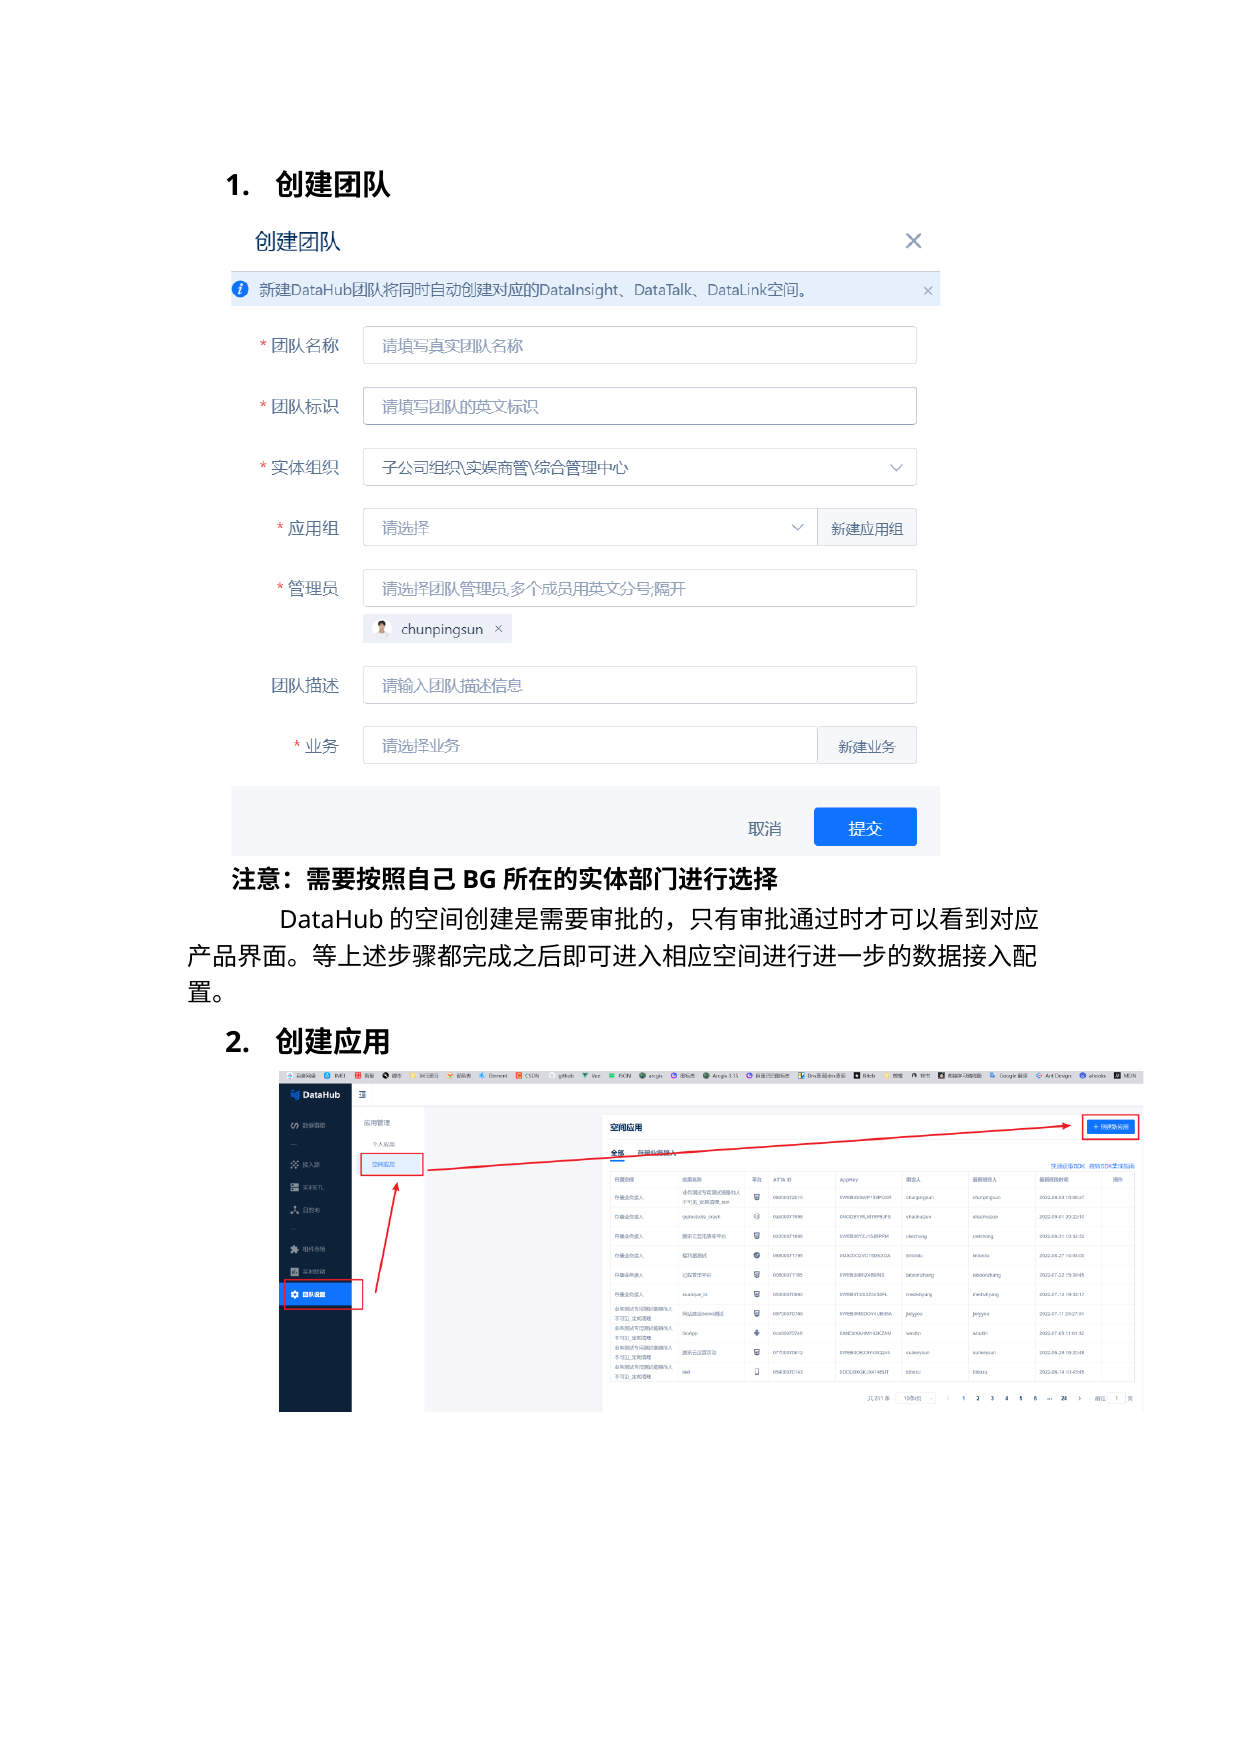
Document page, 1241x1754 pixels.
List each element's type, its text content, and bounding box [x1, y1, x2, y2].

subtitle 创建团队 [187, 162, 1019, 204]
picture [279, 1071, 1144, 1412]
picture [231, 214, 941, 856]
subtitle 创建应用 [187, 1019, 1019, 1061]
text DataHub的空间创建是需要审批的，只有审批通过时才可以看到对应产品界面。等上述步骤都完成之后即可进入相应空间进行进一步的数据接入配置。 [187, 900, 1053, 1008]
text 注意：需要按照自己 BG 所在的实体部门进行选择 [231, 859, 1053, 896]
